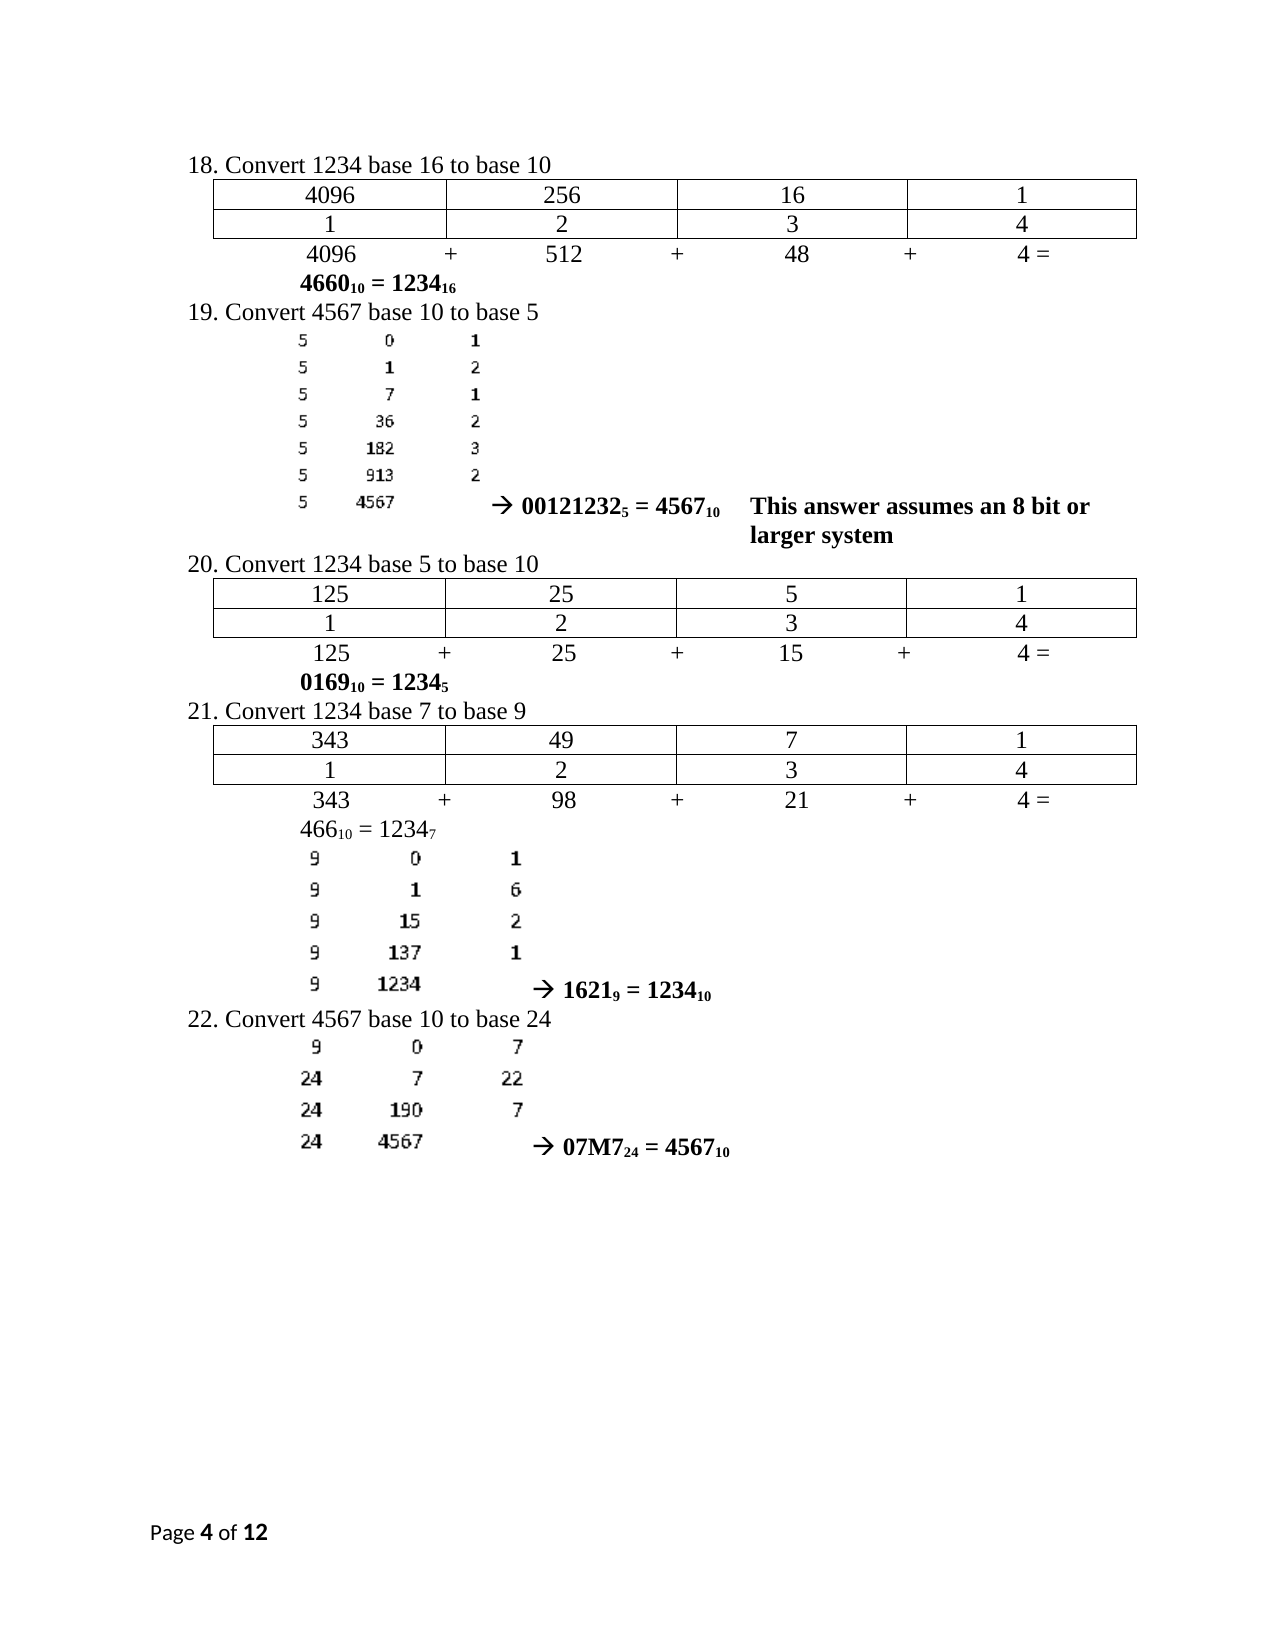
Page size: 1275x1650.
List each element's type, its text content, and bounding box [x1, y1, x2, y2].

list 343 + 98 + 21 + 4 = [225, 785, 1125, 814]
table_cell 2 [446, 755, 676, 784]
table_header 125 [214, 579, 445, 607]
table_header 7 [677, 726, 906, 754]
table_header 256 [447, 180, 677, 208]
table_header 343 [214, 726, 445, 754]
list 46610 = 12347 [225, 814, 1125, 843]
table_cell 1 [214, 755, 445, 784]
list larger system [675, 520, 1125, 549]
table_header 1 [907, 579, 1136, 607]
table_cell 4 [907, 609, 1136, 637]
table_header 49 [446, 726, 676, 754]
list Convert 4567 base 10 to base 24 [187, 1004, 1125, 1033]
table_header 1 [908, 180, 1136, 208]
table_header 5 [677, 579, 906, 607]
table_header 25 [446, 579, 676, 607]
table_cell 3 [678, 210, 907, 238]
list Convert 1234 base 16 to base 10 [187, 150, 1125, 179]
list 466010 = 123416 [225, 268, 1125, 297]
table_header 1 [907, 726, 1136, 754]
table_cell 2 [446, 609, 676, 637]
list 125 + 25 + 15 + 4 = [225, 638, 1125, 667]
list Convert 1234 base 5 to base 10 [187, 549, 1125, 578]
list 16219 = 123410 [225, 843, 1125, 1004]
list 4096 + 512 + 48 + 4 = [225, 239, 1125, 268]
table_cell 3 [677, 755, 906, 784]
table_cell 1 [214, 210, 446, 238]
table_cell 1 [214, 609, 445, 637]
table_cell 3 [677, 609, 906, 637]
table_header 16 [678, 180, 907, 208]
list 016910 = 12345 [225, 667, 1125, 696]
list 07M724 = 456710 [225, 1033, 1125, 1160]
list 001212325 = 456710 This answer assumes an 8 bit or [225, 326, 1125, 520]
table_header 4096 [214, 180, 446, 208]
table_cell 4 [907, 755, 1136, 784]
list Convert 1234 base 7 to base 9 [187, 696, 1125, 724]
list Convert 4567 base 10 to base 5 [187, 297, 1125, 326]
table_cell 4 [908, 210, 1136, 238]
table_cell 2 [447, 210, 677, 238]
